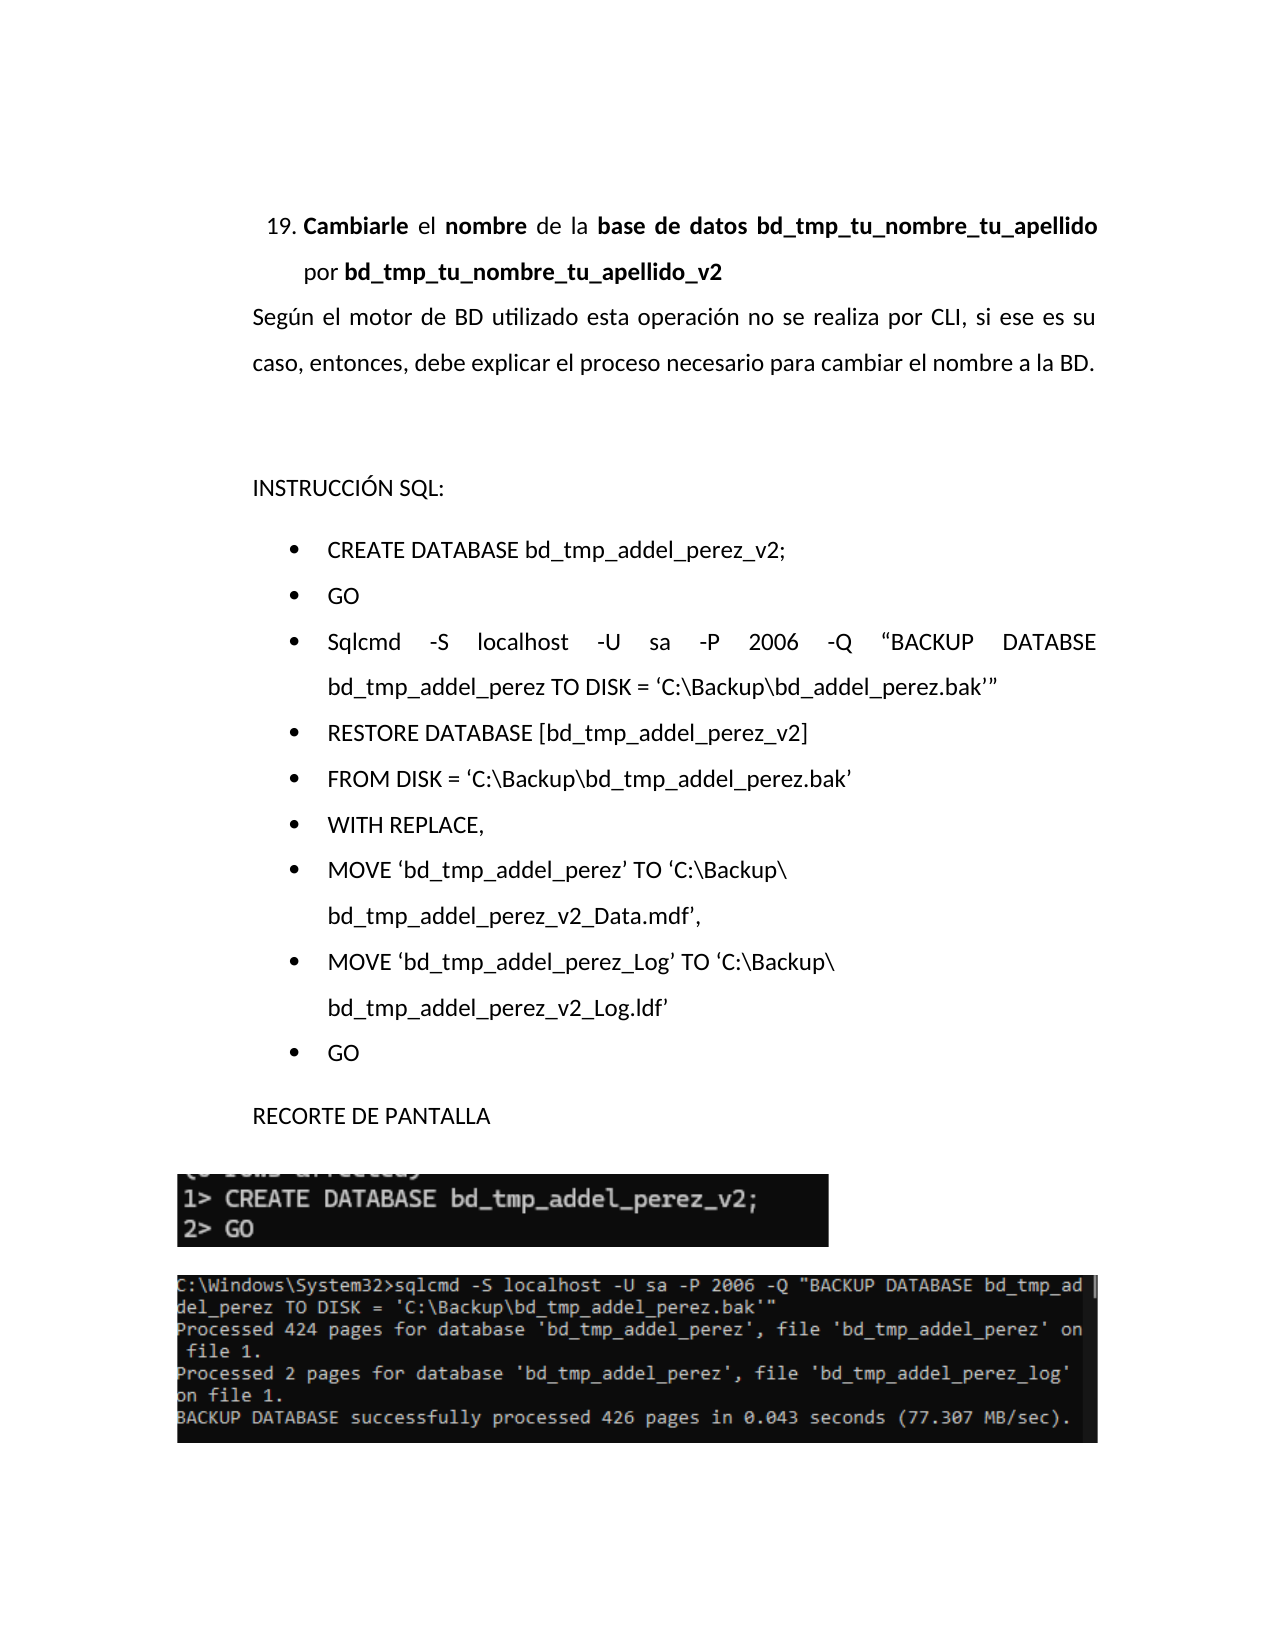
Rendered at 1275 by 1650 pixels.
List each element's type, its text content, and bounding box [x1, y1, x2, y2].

picture [177, 1174, 829, 1247]
list FROM DISK = ‘C:\Backup\bd_tmp_addel_perez.bak’ [290, 763, 1098, 793]
list MOVE ‘bd_tmp_addel_perez’ TO ‘C:\Backup\bd_tmp_addel_perez_v2_Data.mdf’, [290, 854, 1098, 931]
list Cambiarle el nombre de la base de datos bd_tmp_tu_nombre_tu_apellido por bd_tmp_tu_nombre_tu_apellido_v2 [266, 210, 1098, 286]
list MOVE ‘bd_tmp_addel_perez_Log’ TO ‘C:\Backup\bd_tmp_addel_perez_v2_Log.ldf’ [290, 946, 1098, 1022]
list RESTORE DATABASE [bd_tmp_addel_perez_v2] [290, 717, 1098, 748]
text RECORTE DE PANTALLA [252, 1100, 1098, 1130]
list CREATE DATABASE bd_tmp_addel_perez_v2; [290, 534, 1098, 565]
list WITH REPLACE, [290, 809, 1098, 839]
picture [177, 1275, 1098, 1443]
text INSTRUCCIÓN SQL: [252, 472, 1098, 502]
list Sqlcmd -S localhost -U sa -P 2006 -Q “BACKUP DATABSE bd_tmp_addel_perez TO DISK = ‘C:\Backup\bd_addel_perez.bak’” [290, 626, 1098, 702]
list GO [290, 580, 1098, 611]
text Según el motor de BD utilizado esta operación no se realiza por CLI, si ese es su caso, entonces, debe explicar el proceso necesario para cambiar el nombre a la BD. [252, 301, 1098, 378]
list GO [290, 1037, 1098, 1068]
